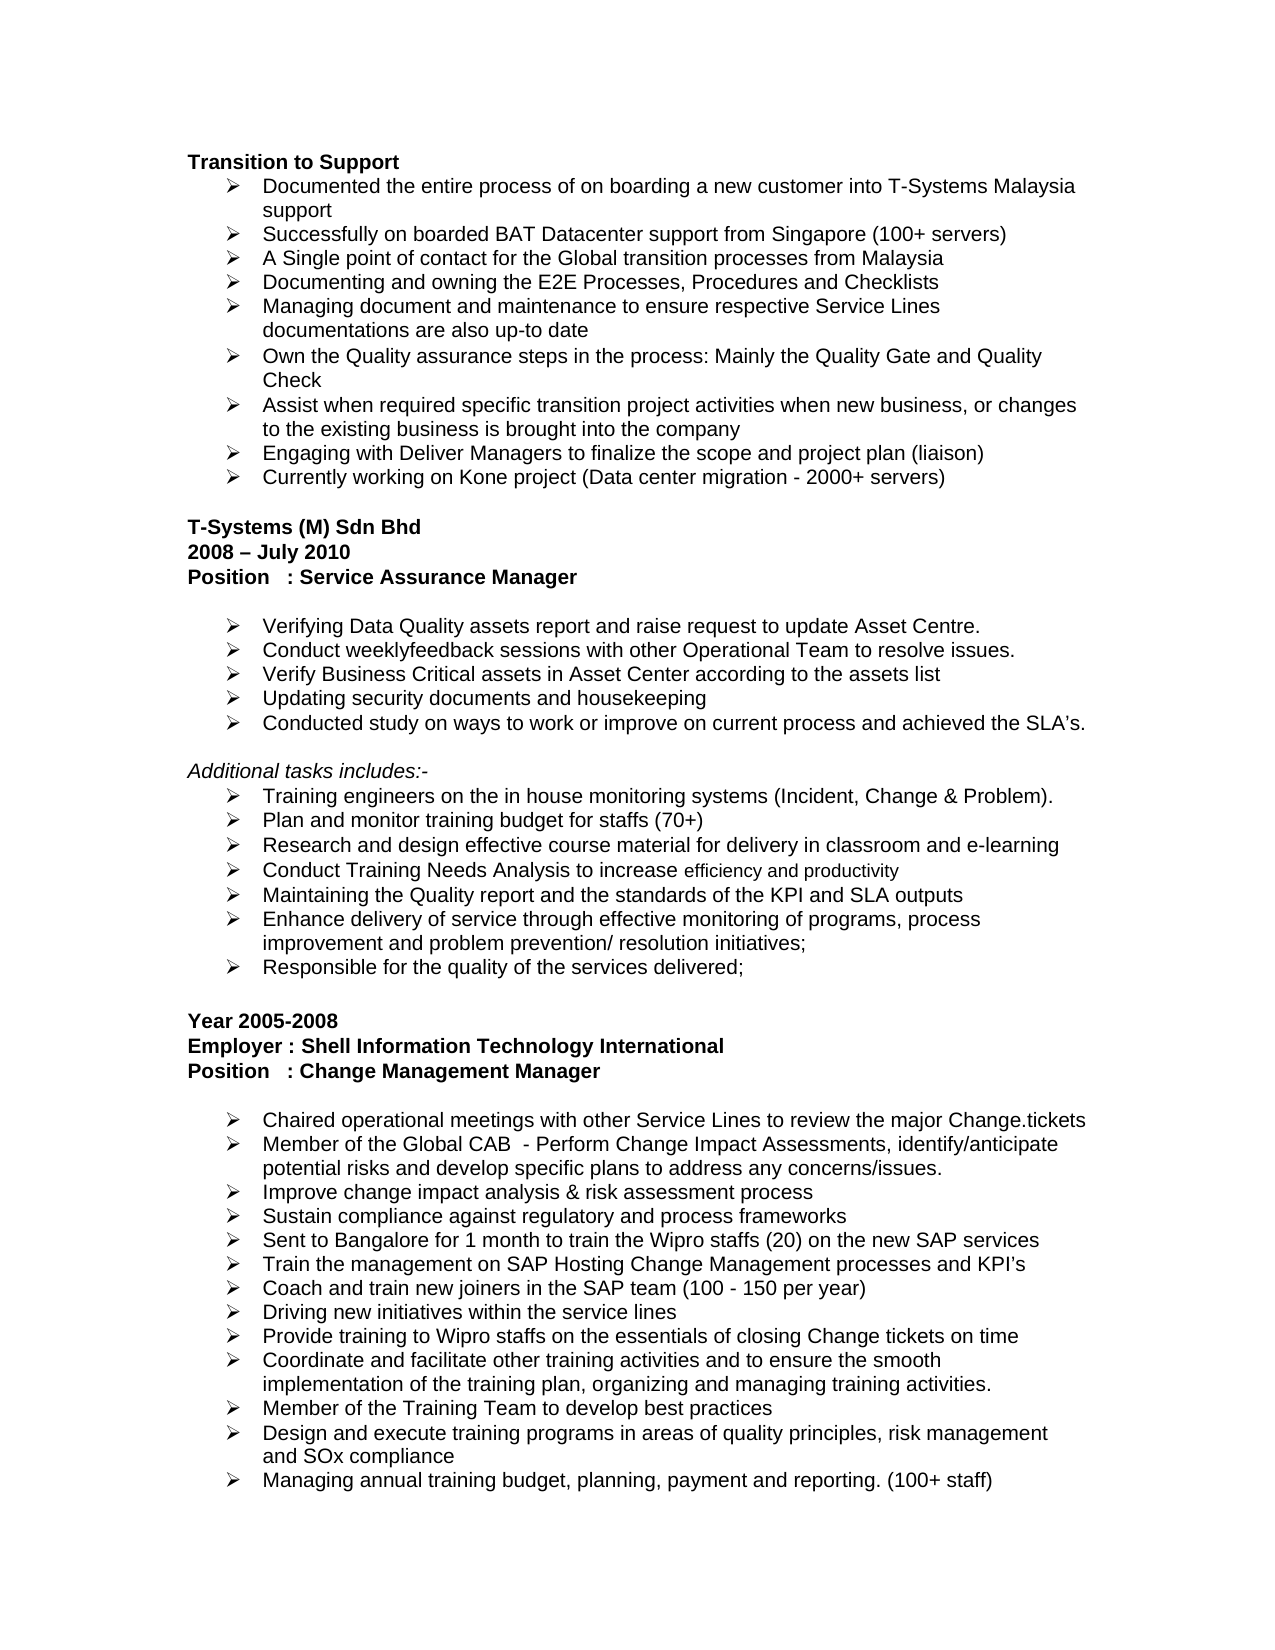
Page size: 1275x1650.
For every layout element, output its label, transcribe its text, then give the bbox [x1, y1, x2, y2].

list A Single point of contact for the Global transition processes from Malaysia [225, 246, 1087, 270]
list Enhance delivery of service through effective monitoring of programs, process improvement and problem prevention/ resolution initiatives; [225, 906, 1087, 954]
list Verifying Data Quality assets report and raise request to update Asset Centre. [225, 614, 1087, 638]
list Managing document and maintenance to ensure respective Service Lines documentations are also up-to date [225, 294, 1087, 342]
list Sent to Bangalore for 1 month to train the Wipro staffs (20) on the new SAP services [225, 1228, 1087, 1252]
list Train the management on SAP Hosting Change Management processes and KPI’s [225, 1252, 1087, 1276]
list Plan and monitor training budget for staffs (70+) [225, 808, 1087, 832]
list Documented the entire process of on boarding a new customer into T-Systems Malaysia support [225, 174, 1087, 222]
list Coordinate and facilitate other training activities and to ensure the smooth implementation of the training plan, organizing and managing training activities. [225, 1348, 1087, 1396]
list Member of the Training Team to develop best practices [225, 1396, 1087, 1420]
list Conduct weeklyfeedback sessions with other Operational Team to resolve issues. [225, 638, 1087, 662]
list Design and execute training programs in areas of quality principles, risk management and SOx compliance [225, 1420, 1087, 1468]
text T-Systems (M) Sdn Bhd [187, 514, 1087, 539]
list Verify Business Critical assets in Asset Center according to the assets list [225, 662, 1087, 686]
list Engaging with Deliver Managers to finalize the scope and project plan (liaison) [225, 441, 1087, 465]
list Improve change impact analysis & risk assessment process [225, 1180, 1087, 1204]
list Conduct Training Needs Analysis to increase efficiency and productivity [225, 857, 1087, 882]
list Training engineers on the in house monitoring systems (Incident, Change & Problem). [225, 783, 1087, 808]
text Additional tasks includes:- [187, 758, 1087, 783]
list Assist when required specific transition project activities when new business, or changes to the existing business is brought into the company [225, 393, 1087, 441]
list Sustain compliance against regulatory and process frameworks [225, 1204, 1087, 1228]
list Successfully on boarded BAT Datacenter support from Singapore (100+ servers) [225, 222, 1087, 246]
list Managing annual training budget, planning, payment and reporting. (100+ staff) [225, 1468, 1087, 1492]
list Driving new initiatives within the service lines [225, 1300, 1087, 1324]
list Own the Quality assurance steps in the process: Mainly the Quality Gate and Quality Check [225, 343, 1087, 392]
list Research and design effective course material for delivery in classroom and e-learning [225, 832, 1087, 857]
list Updating security documents and housekeeping [225, 686, 1087, 710]
list Chaired operational meetings with other Service Lines to review the major Change.tickets [225, 1108, 1087, 1132]
list Provide training to Wipro staffs on the essentials of closing Change tickets on time [225, 1324, 1087, 1348]
list Responsible for the quality of the services delivered; [225, 954, 1087, 978]
list Coach and train new joiners in the SAP team (100 - 150 per year) [225, 1276, 1087, 1300]
list Maintaining the Quality report and the standards of the KPI and SLA outputs [225, 882, 1087, 906]
list Currently working on Kone project (Data center migration - 2000+ servers) [225, 465, 1087, 489]
list Documenting and owning the E2E Processes, Procedures and Checklists [225, 270, 1087, 294]
text Year 2005-2008 Employer : Shell Information Technology International [187, 1008, 1087, 1058]
text Transition to Support [187, 150, 1087, 174]
list Member of the Global CAB - Perform Change Impact Assessments, identify/anticipate potential risks and develop specific plans to address any concerns/issues. [225, 1132, 1087, 1180]
text 2008 – July 2010 Position : Service Assurance Manager [187, 539, 1087, 589]
list Conducted study on ways to work or improve on current process and achieved the SLA’s. [225, 710, 1087, 734]
text Position : Change Management Manager [187, 1058, 1087, 1083]
